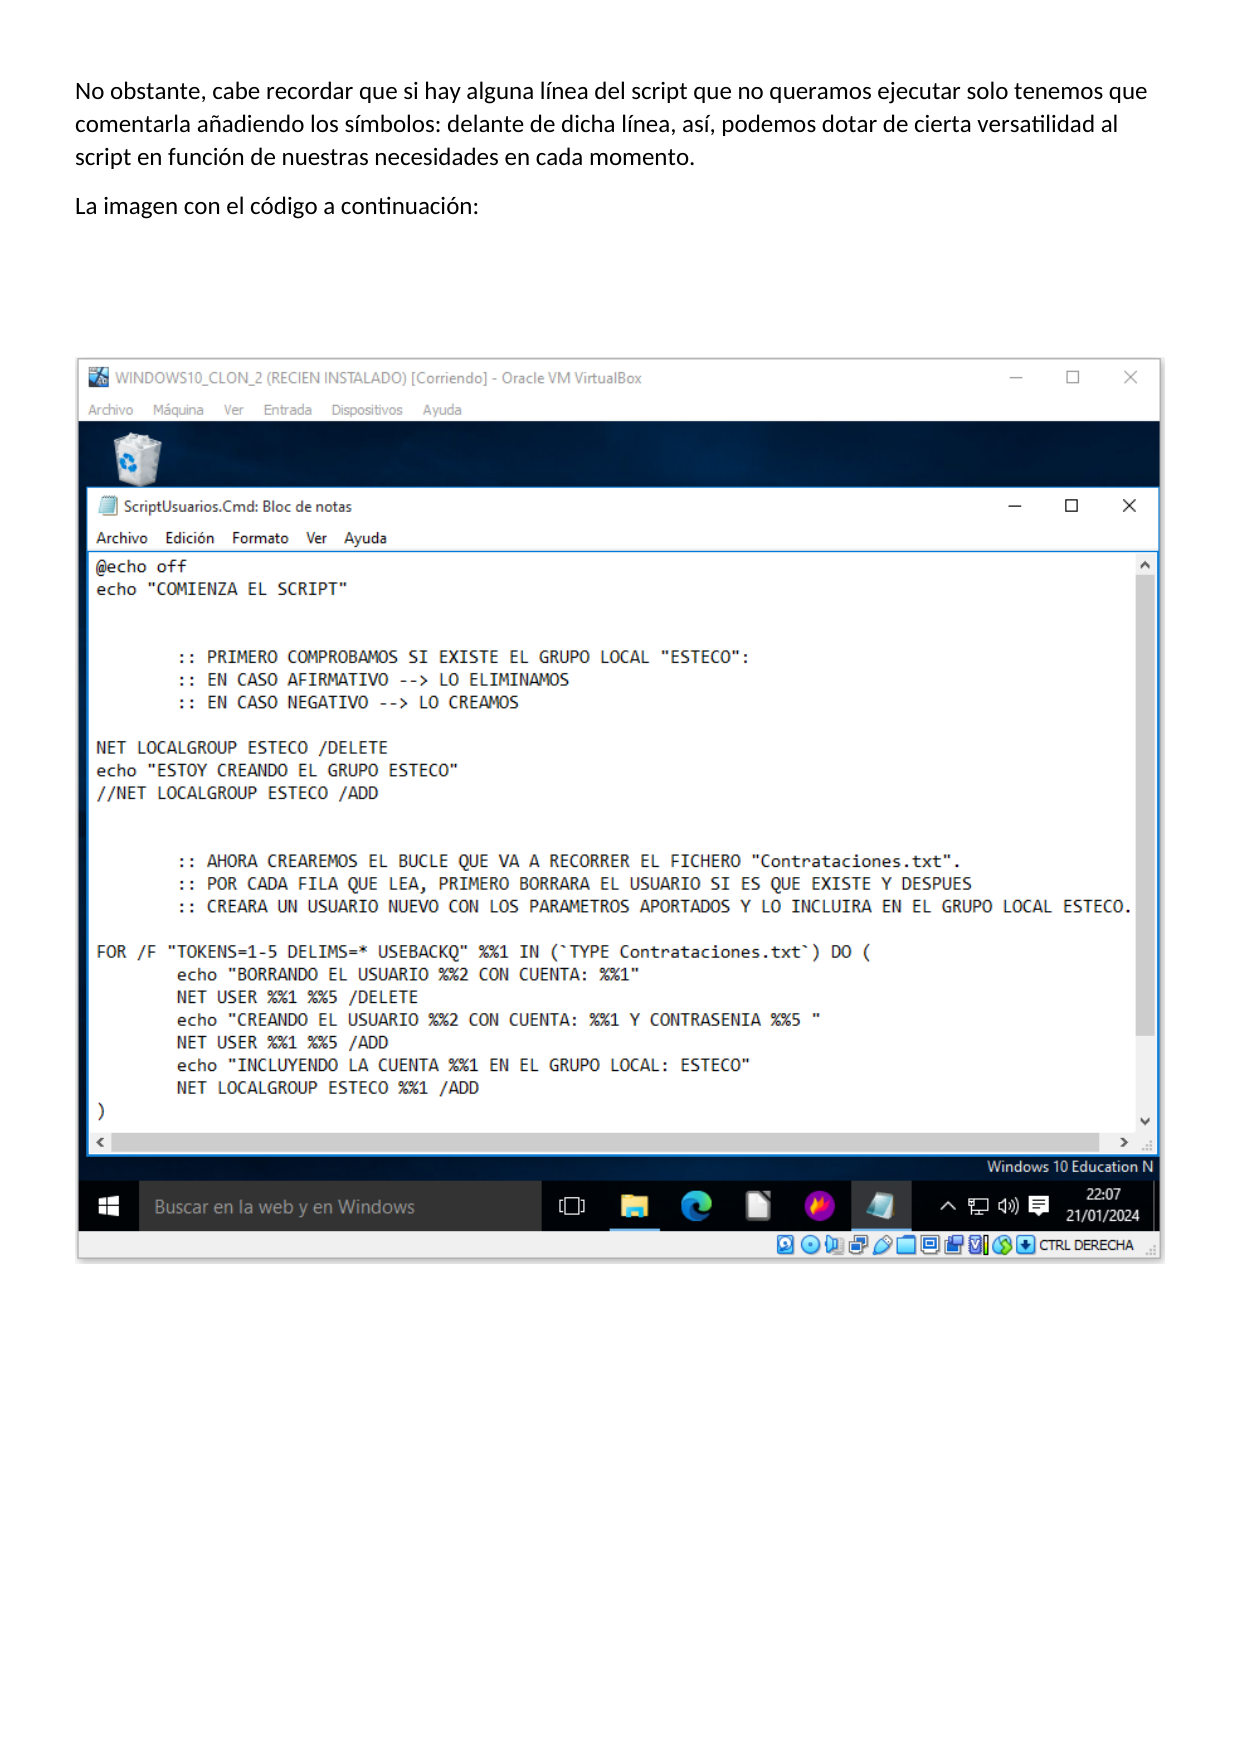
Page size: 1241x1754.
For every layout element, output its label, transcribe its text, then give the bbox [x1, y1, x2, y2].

picture [75, 357, 1166, 1264]
text No obstante, cabe recordar que si hay alguna línea del script que no queramos ejecutar solo tenemos que comentarla añadiendo los símbolos: delante de dicha línea, así, podemos dotar de cierta versatilidad al script en función de nuestras necesidades en cada momento. [75, 75, 1165, 171]
text La imagen con el código a continuación: [75, 190, 1165, 221]
